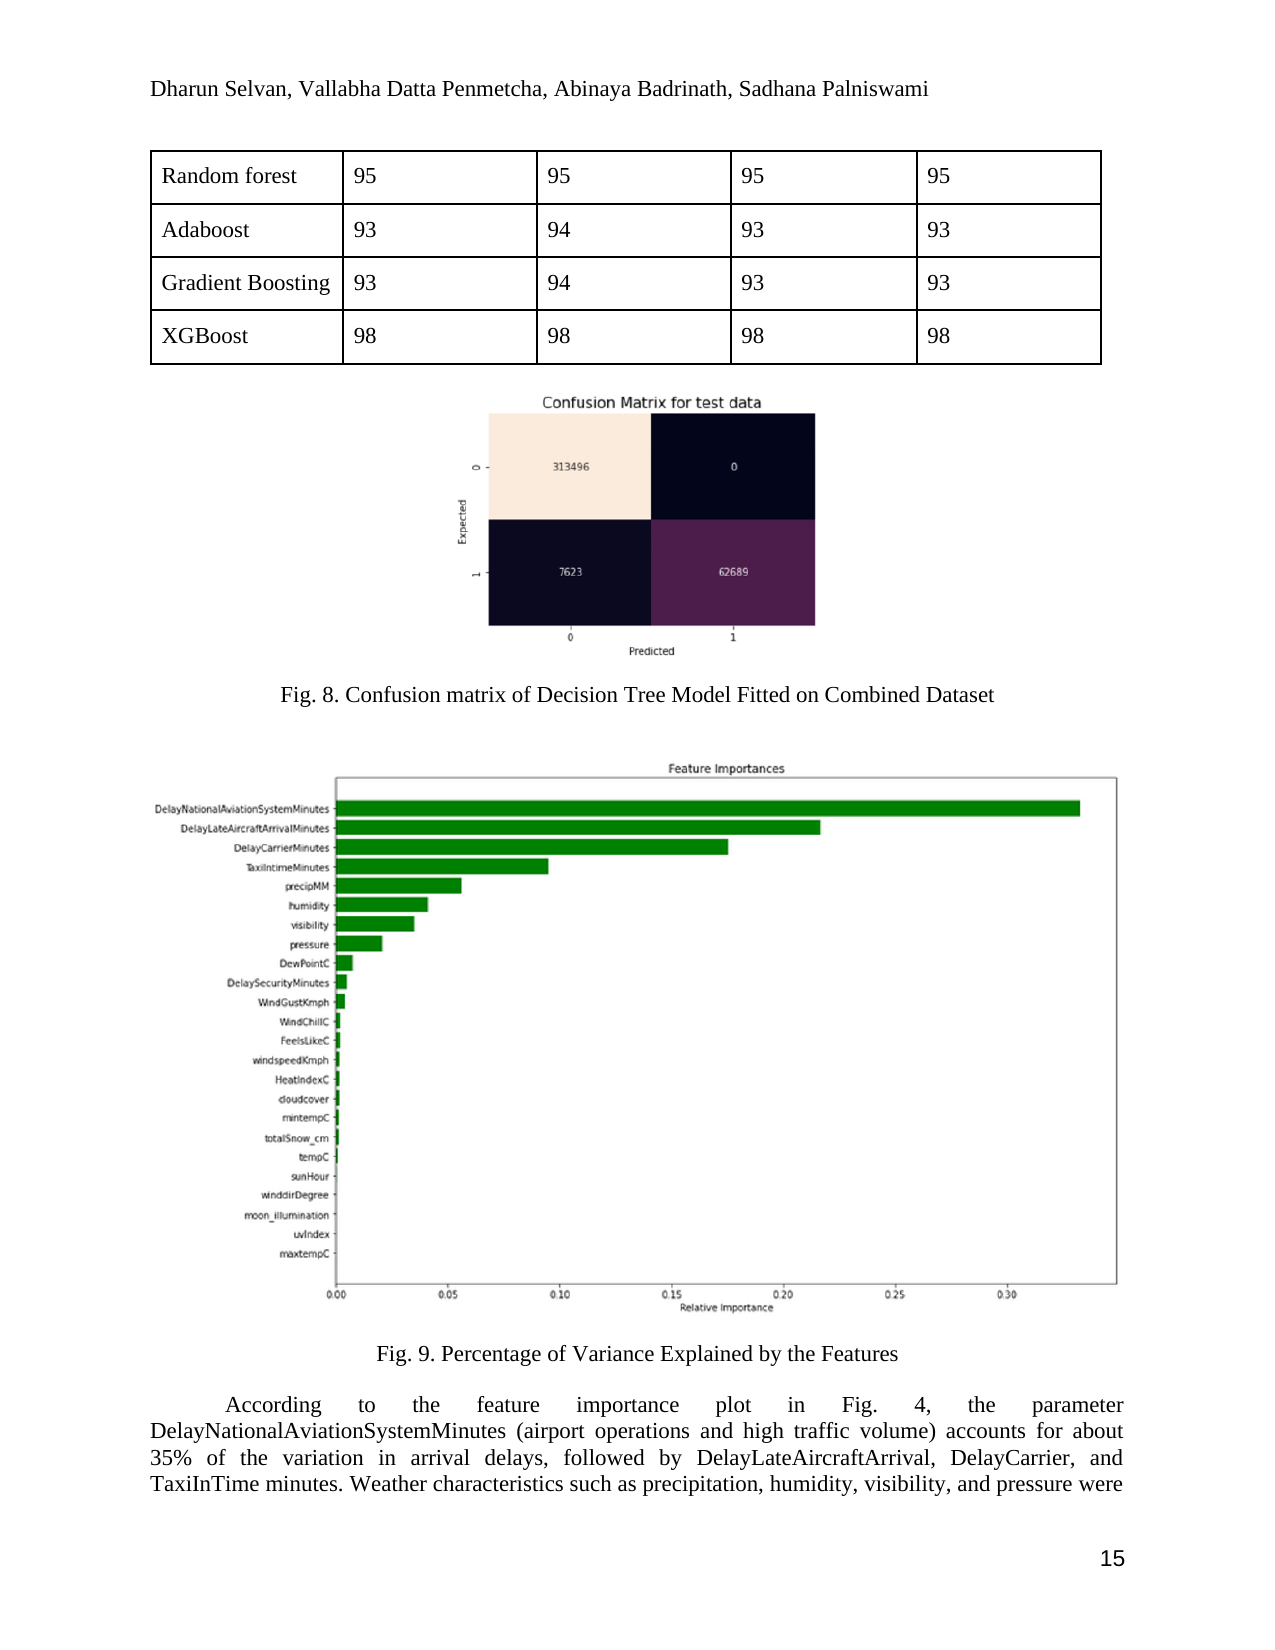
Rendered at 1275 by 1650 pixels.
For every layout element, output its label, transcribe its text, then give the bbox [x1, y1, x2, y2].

table_cell 94 [538, 258, 730, 309]
table_cell 94 [538, 205, 730, 256]
text Fig. 9. Percentage of Variance Explained by the Features [150, 1340, 1125, 1366]
table_cell Random forest [152, 152, 342, 203]
table_cell 93 [918, 258, 1100, 309]
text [150, 1391, 1125, 1497]
table_cell 98 [918, 311, 1100, 362]
table_cell 95 [732, 152, 916, 203]
table_cell 93 [344, 258, 536, 309]
picture [150, 758, 1125, 1315]
table_cell Adaboost [152, 205, 342, 256]
table_cell 93 [344, 205, 536, 256]
table_cell Gradient Boosting [152, 258, 342, 309]
table_cell 98 [538, 311, 730, 362]
picture [448, 389, 827, 656]
table_cell 93 [918, 205, 1100, 256]
table_cell 93 [732, 258, 916, 309]
table_cell 95 [918, 152, 1100, 203]
table_cell 98 [732, 311, 916, 362]
table_cell XGBoost [152, 311, 342, 362]
table_cell 93 [732, 205, 916, 256]
table_cell 95 [538, 152, 730, 203]
text Fig. 8. Confusion matrix of Decision Tree Model Fitted on Combined Dataset [150, 681, 1125, 707]
table_cell 95 [344, 152, 536, 203]
table_cell 98 [344, 311, 536, 362]
